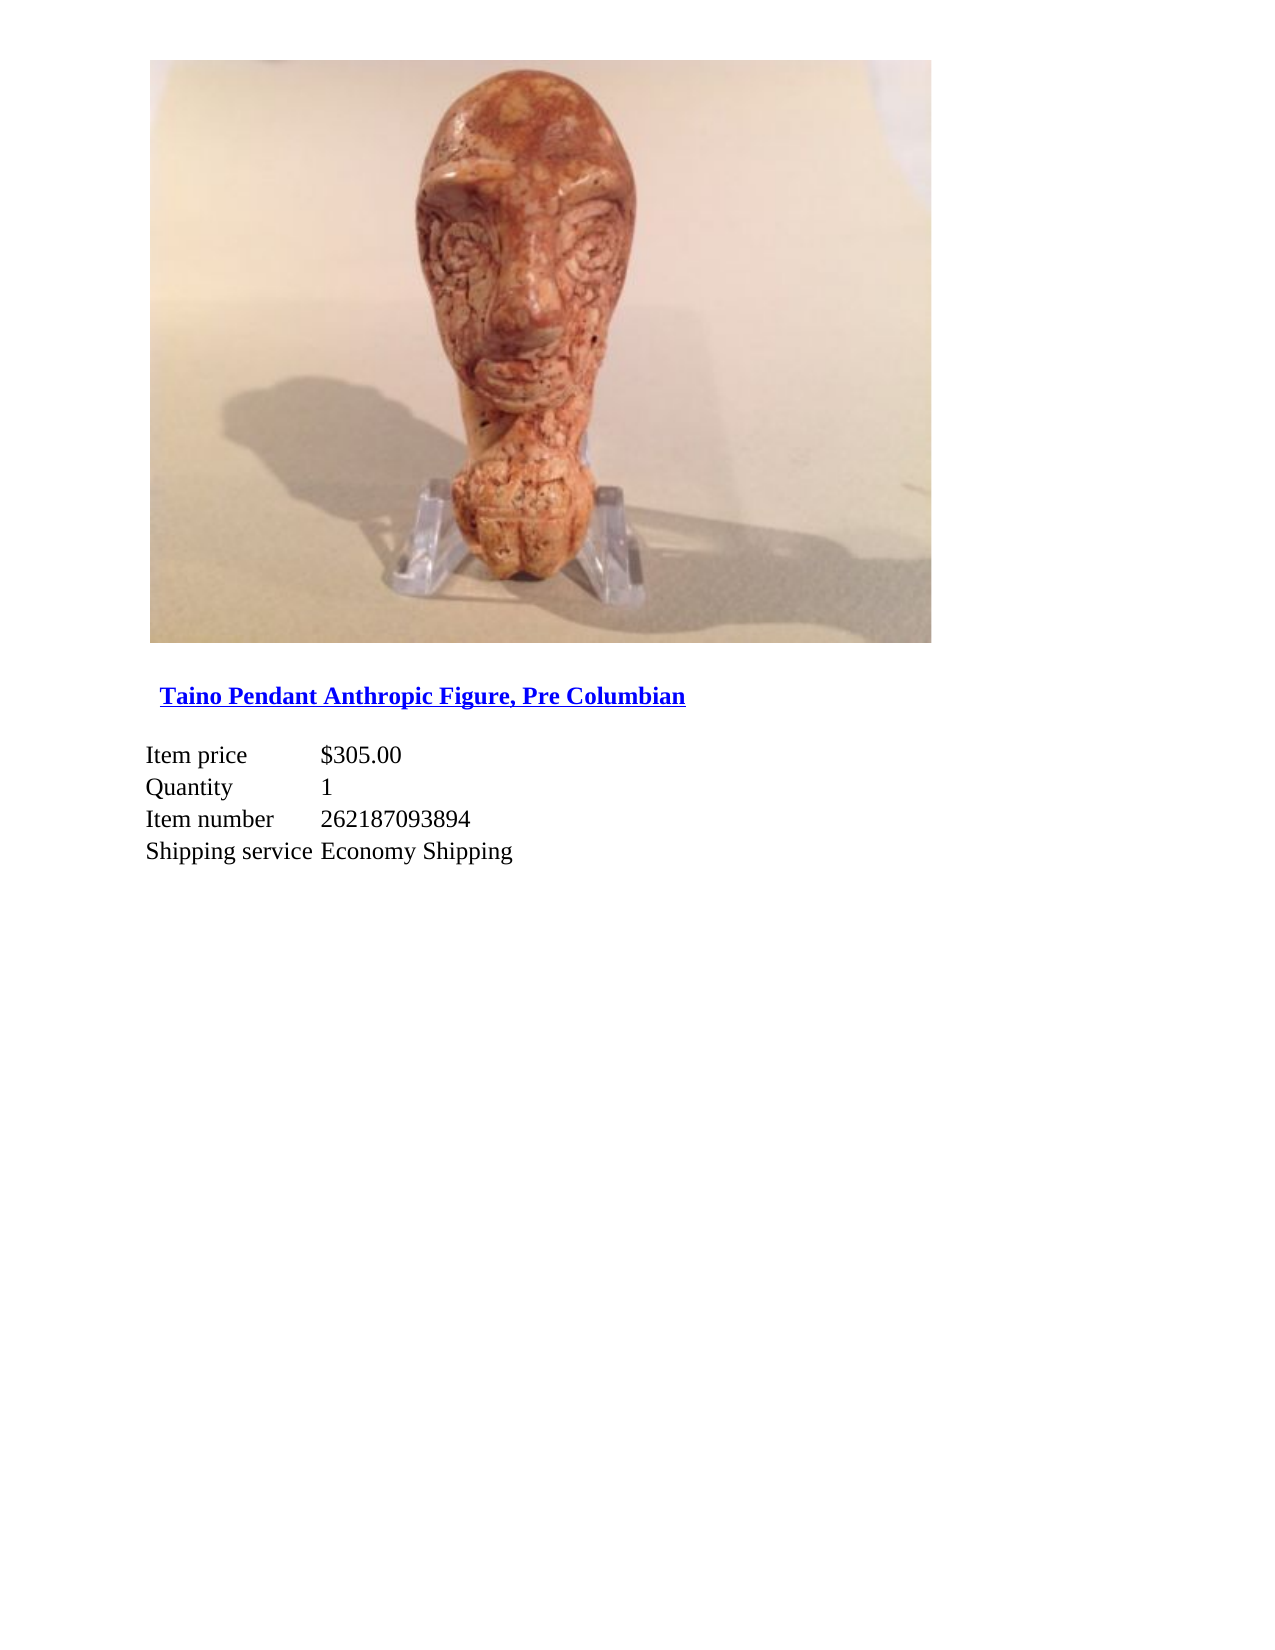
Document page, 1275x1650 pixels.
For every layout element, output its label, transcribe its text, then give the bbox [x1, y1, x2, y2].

table_header Item price [144, 739, 319, 771]
subtitle Taino Pendant Anthropic Figure, Pre Columbian [159, 672, 1215, 709]
table_header $305.00 [319, 739, 519, 771]
table_cell 262187093894 [319, 803, 519, 834]
picture [150, 60, 932, 643]
table_cell 1 [319, 771, 519, 802]
table_cell Economy Shipping [319, 834, 519, 866]
table_cell Shipping service [144, 834, 319, 866]
table_cell Quantity [144, 771, 319, 802]
table_cell Item number [144, 803, 319, 834]
